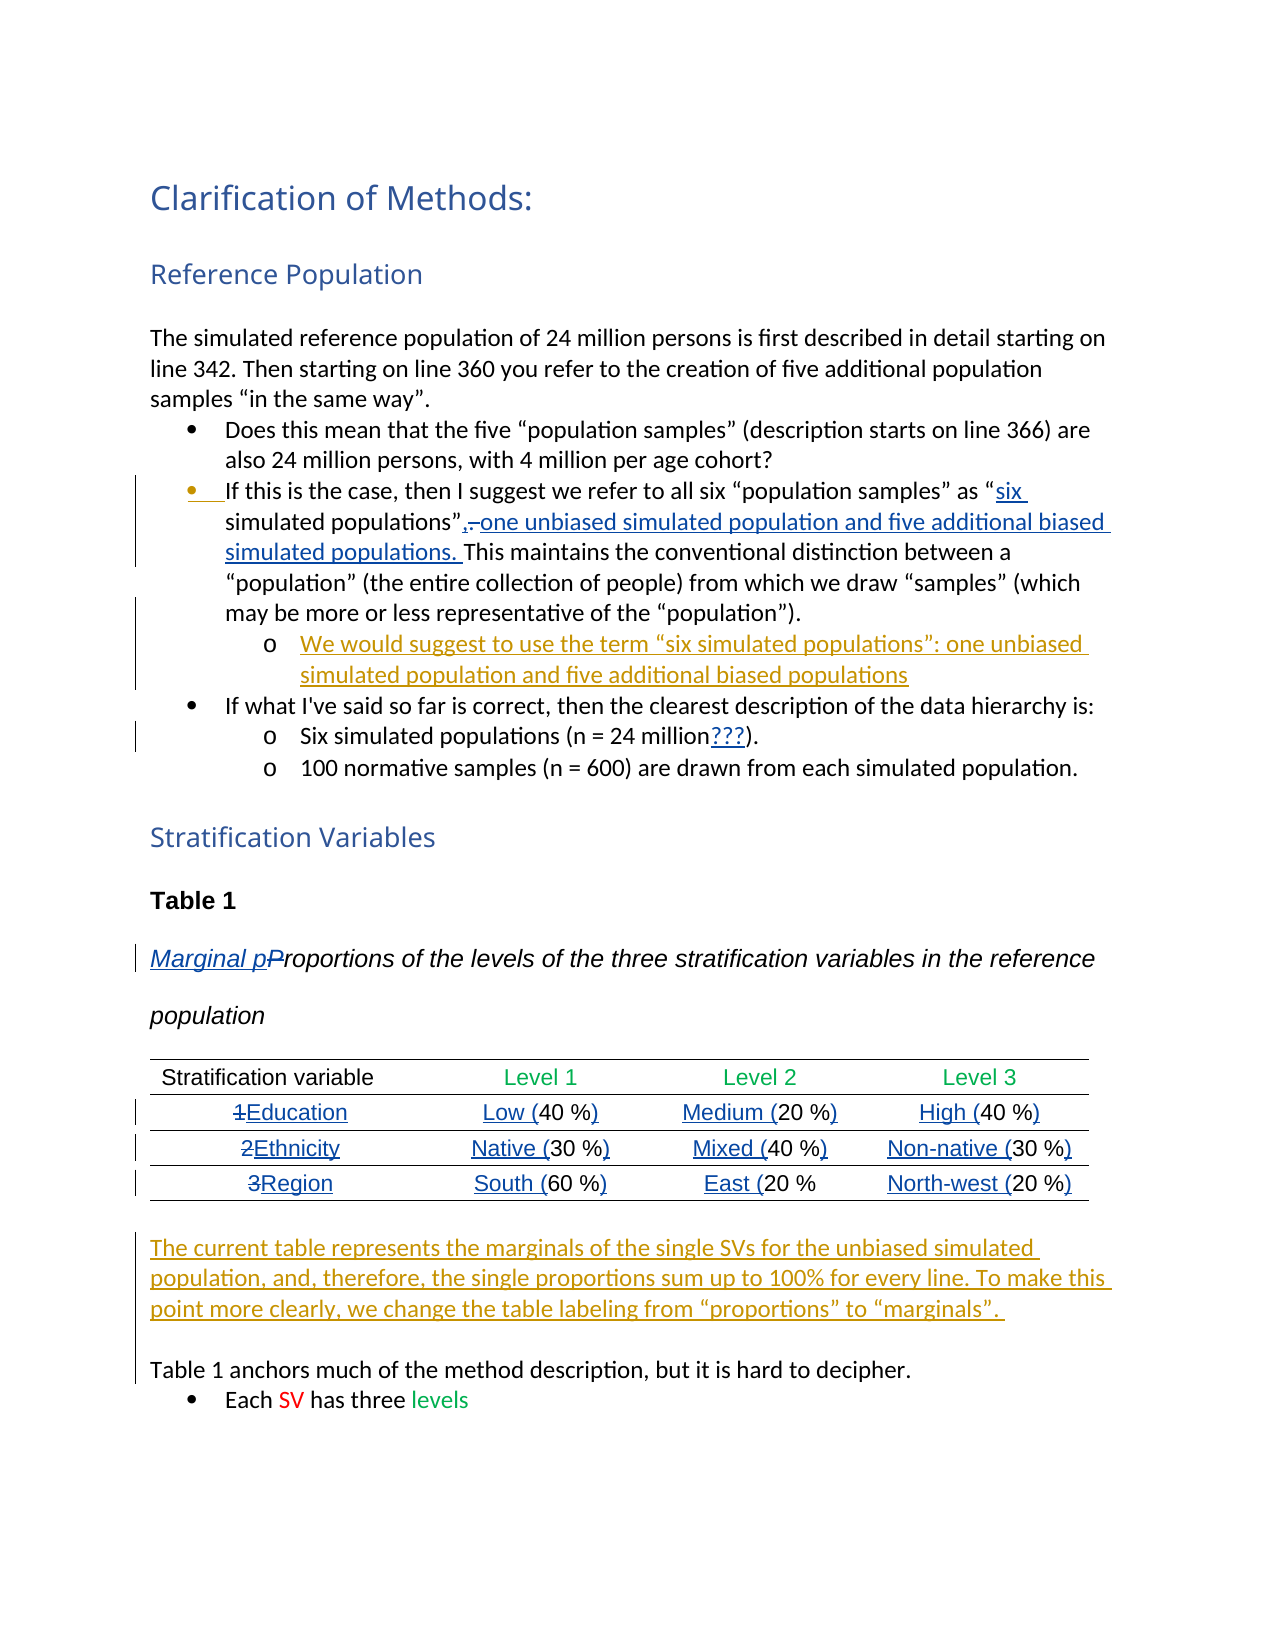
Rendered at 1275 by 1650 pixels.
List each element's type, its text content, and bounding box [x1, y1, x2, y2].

table_cell [150, 1095, 431, 1129]
table_cell 20 % [870, 1166, 1089, 1200]
table_cell [150, 1166, 431, 1200]
text roportions of the levels of the three stratification variables in the reference population [150, 944, 1125, 1030]
text The simulated reference population of 24 million persons is first described in detail starting on line 342. Then starting on line 360 you refer to the creation of five additional population samples “in the same way”. [150, 322, 1125, 414]
text Table 1 [150, 886, 1125, 915]
table_header Level 1 [431, 1060, 650, 1094]
list Does this mean that the five “population samples” (description starts on line 366) are also 24 million persons, with 4 million per age cohort? [187, 414, 1125, 475]
table_cell 40 % [650, 1131, 869, 1165]
table_cell 30 % [431, 1131, 650, 1165]
table_cell 40 % [870, 1095, 1089, 1129]
table_cell 40 % [431, 1095, 650, 1129]
list If what I've said so far is correct, then the clearest description of the data hierarchy is: [187, 690, 1125, 721]
table_cell [150, 1131, 431, 1165]
list Each SV has three levels [187, 1384, 1125, 1415]
table_cell 60 % [431, 1166, 650, 1200]
table_cell 20 % [650, 1166, 869, 1200]
table_header Level 3 [870, 1060, 1089, 1094]
list 100 normative samples (n = 600) are drawn from each simulated population. [262, 752, 1125, 784]
subtitle Clarification of Methods: [150, 175, 1125, 220]
list Six simulated populations (n = 24 million). [262, 721, 1125, 752]
table_header Stratification variable [150, 1060, 431, 1094]
table_cell 30 % [870, 1131, 1089, 1165]
text Table 1 anchors much of the method description, but it is hard to decipher. [150, 1354, 1125, 1384]
subtitle Stratification Variables [150, 819, 1125, 856]
list If this is the case, then I suggest we refer to all six “population samples” as “simulated populations”This maintains the conventional distinction between a “population” (the entire collection of people) from which we draw “samples” (which may be more or less representative of the “population”). [187, 475, 1125, 628]
subtitle Reference Population [150, 255, 1125, 292]
table_cell 20 % [650, 1095, 869, 1129]
table_header Level 2 [650, 1060, 869, 1094]
